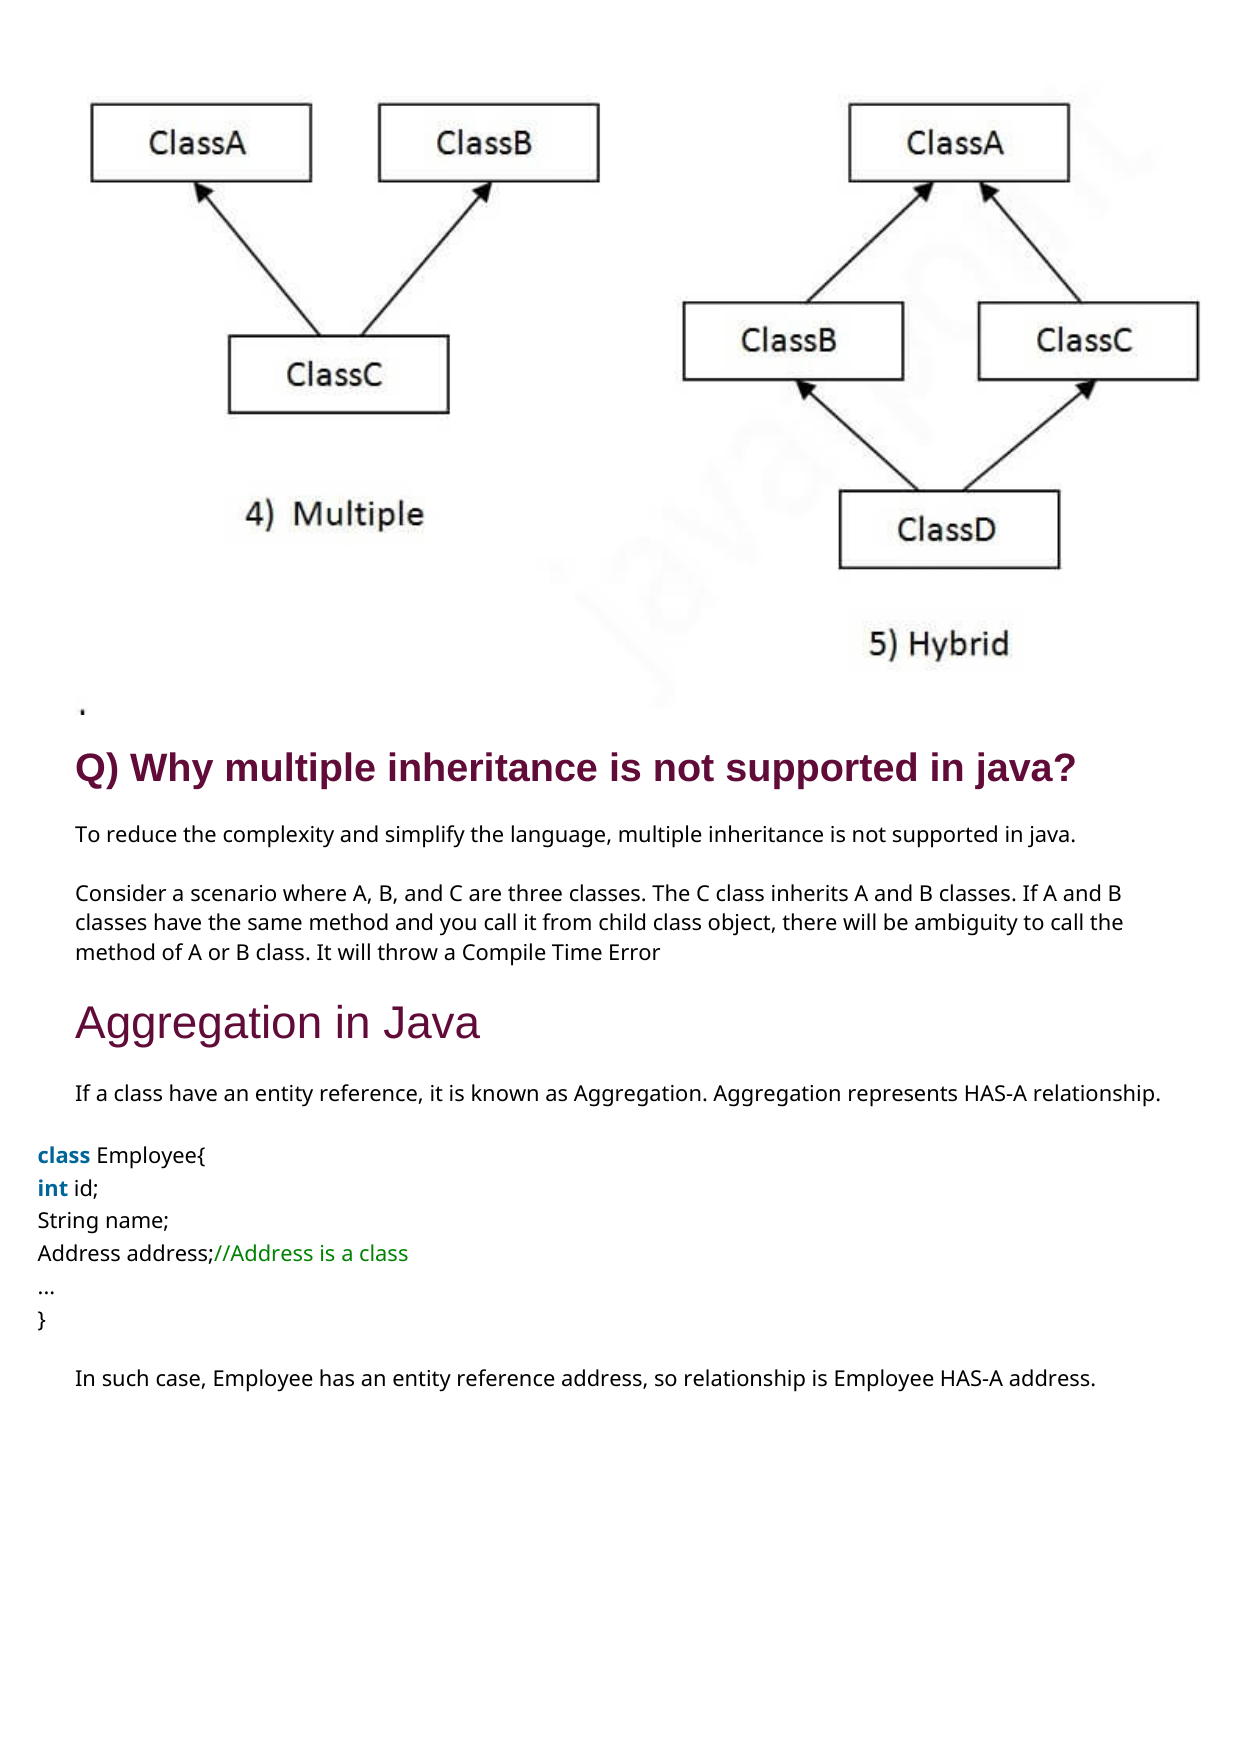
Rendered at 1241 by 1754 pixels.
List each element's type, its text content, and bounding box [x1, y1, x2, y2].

subtitle Q) Why multiple inheritance is not supported in java? [75, 744, 1165, 789]
text To reduce the complexity and simplify the language, multiple inheritance is not supported in java. [75, 818, 1165, 848]
text int id; [37, 1170, 1165, 1202]
subtitle Aggregation in Java [75, 996, 1165, 1049]
text String name; [37, 1202, 1165, 1235]
text class Employee{ [37, 1137, 1165, 1170]
text If a class have an entity reference, it is known as Aggregation. Aggregation represents HAS-A relationship. [75, 1078, 1165, 1108]
text } [37, 1301, 1165, 1334]
picture [75, 70, 1222, 715]
text In such case, Employee has an entity reference address, so relationship is Employee HAS-A address. [75, 1363, 1165, 1393]
text Consider a scenario where A, B, and C are three classes. The C class inherits A and B classes. If A and B classes have the same method and you call it from child class object, there will be ambiguity to call the method of A or B class. It will throw a Compile Time Error [75, 877, 1165, 967]
text ... [37, 1268, 1165, 1301]
text Address address;//Address is a class [37, 1235, 1165, 1268]
